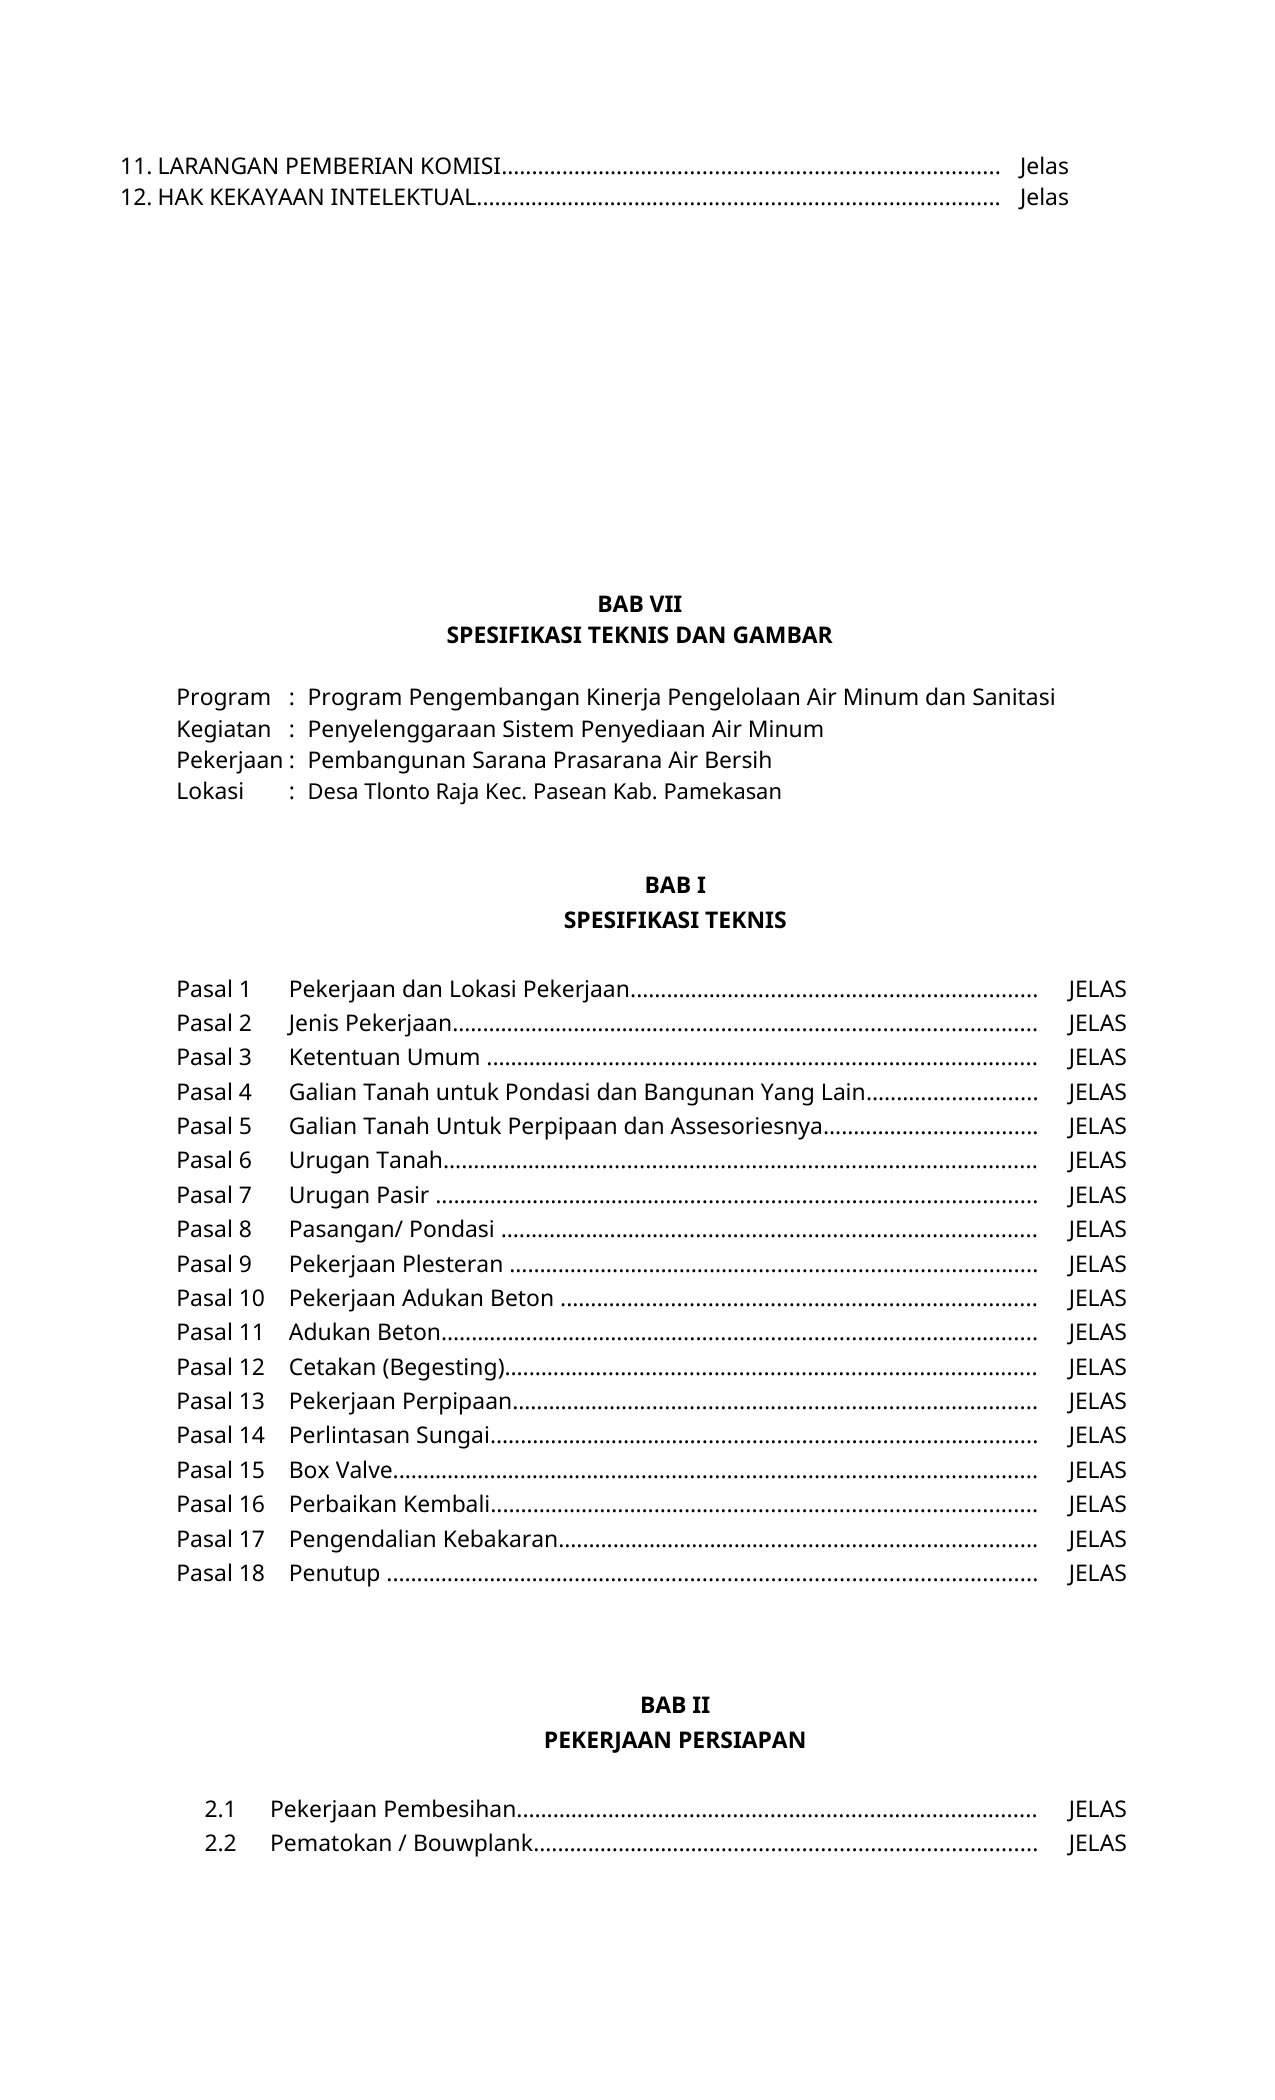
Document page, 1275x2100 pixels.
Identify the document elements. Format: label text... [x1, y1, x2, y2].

text SPESIFIKASI TEKNIS DAN GAMBAR [120, 619, 1159, 650]
text 2.1 Pekerjaan Pembesihan JELAS [204, 1792, 1230, 1824]
text PEKERJAAN PERSIAPAN [120, 1724, 1230, 1755]
text Pasal 16 Perbaikan Kembali JELAS [120, 1488, 1230, 1519]
text Lokasi : Desa Tlonto Raja Kec. Pasean Kab. Pamekasan [176, 775, 1159, 806]
text Pasal 10 Pekerjaan Adukan Beton JELAS [120, 1282, 1230, 1313]
text Pasal 3 Ketentuan Umum JELAS [120, 1041, 1230, 1072]
text Kegiatan : Penyelenggaraan Sistem Penyediaan Air Minum [176, 712, 1159, 744]
text Pasal 1 Pekerjaan dan Lokasi Pekerjaan JELAS [120, 972, 1230, 1004]
text Pasal 15 Box Valve JELAS [120, 1454, 1230, 1485]
text Pasal 14 Perlintasan Sungai JELAS [120, 1419, 1230, 1451]
text Pasal 11 Adukan Beton JELAS [120, 1316, 1230, 1347]
text Pasal 5 Galian Tanah Untuk Perpipaan dan Assesoriesnya JELAS [120, 1110, 1230, 1141]
text Pasal 17 Pengendalian Kebakaran JELAS [120, 1522, 1230, 1554]
text Pasal 9 Pekerjaan Plesteran JELAS [120, 1247, 1230, 1279]
text BAB II [120, 1689, 1230, 1721]
text SPESIFIKASI TEKNIS [120, 904, 1230, 935]
text Pasal 8 Pasangan/ Pondasi JELAS [120, 1213, 1230, 1244]
text Pasal 6 Urugan Tanah JELAS [120, 1144, 1230, 1176]
text Pasal 13 Pekerjaan Perpipaan JELAS [120, 1385, 1230, 1416]
text 2.2 Pematokan / Bouwplank JELAS [148, 1827, 1211, 1858]
title LARANGAN PEMBERIAN KOMISI Jelas [120, 150, 1159, 181]
text Program : Program Pengembangan Kinerja Pengelolaan Air Minum dan Sanitasi [176, 681, 1159, 712]
text Pasal 18 Penutup JELAS [120, 1557, 1230, 1588]
text BAB I [120, 869, 1230, 901]
title HAK KEKAYAAN INTELEKTUAL Jelas [120, 181, 1159, 212]
text Pekerjaan : Pembangunan Sarana Prasarana Air Bersih [176, 744, 1159, 775]
text Pasal 12 Cetakan (Begesting) JELAS [120, 1351, 1230, 1382]
text Pasal 7 Urugan Pasir JELAS [120, 1179, 1230, 1210]
text Pasal 2 Jenis Pekerjaan JELAS [120, 1007, 1211, 1038]
text BAB VII [120, 587, 1159, 619]
text Pasal 4 Galian Tanah untuk Pondasi dan Bangunan Yang Lain JELAS [120, 1076, 1230, 1107]
